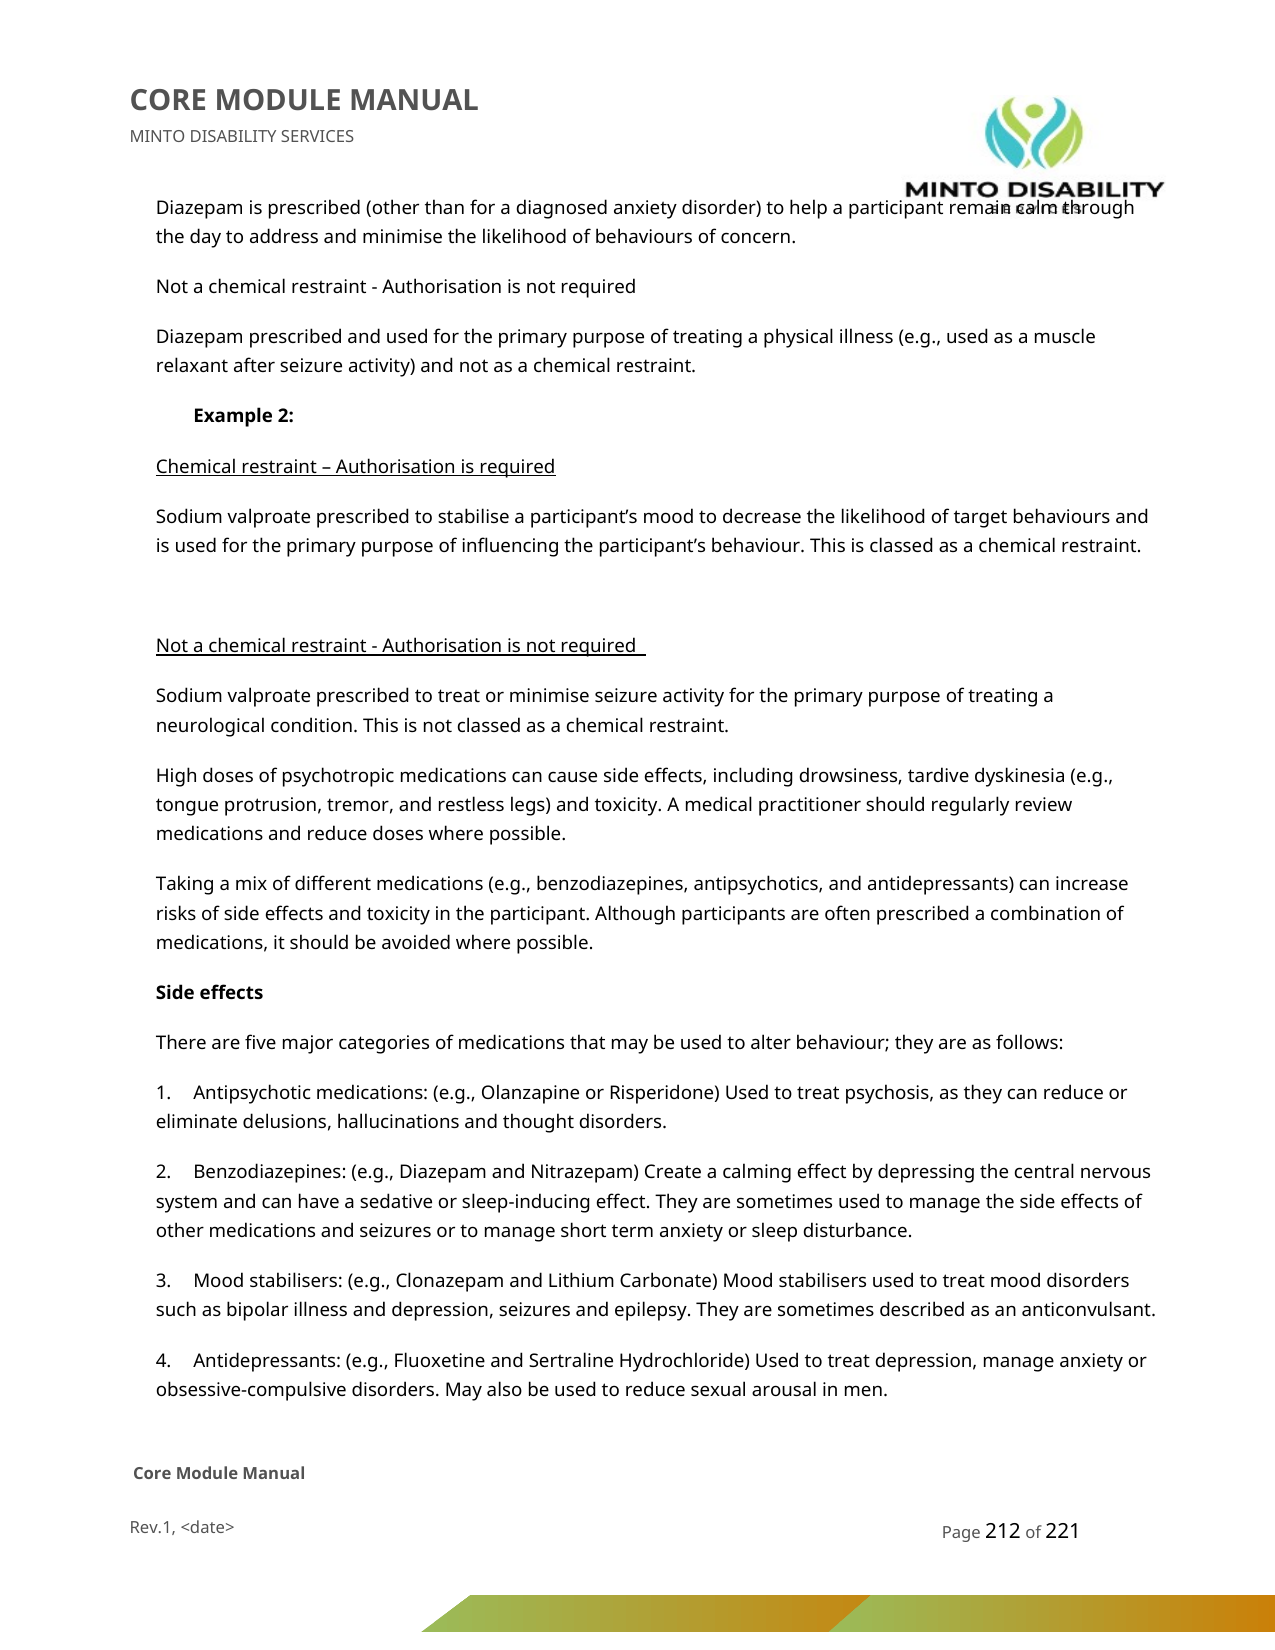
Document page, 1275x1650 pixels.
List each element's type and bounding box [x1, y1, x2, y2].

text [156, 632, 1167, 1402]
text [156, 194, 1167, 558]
picture [901, 95, 1167, 194]
